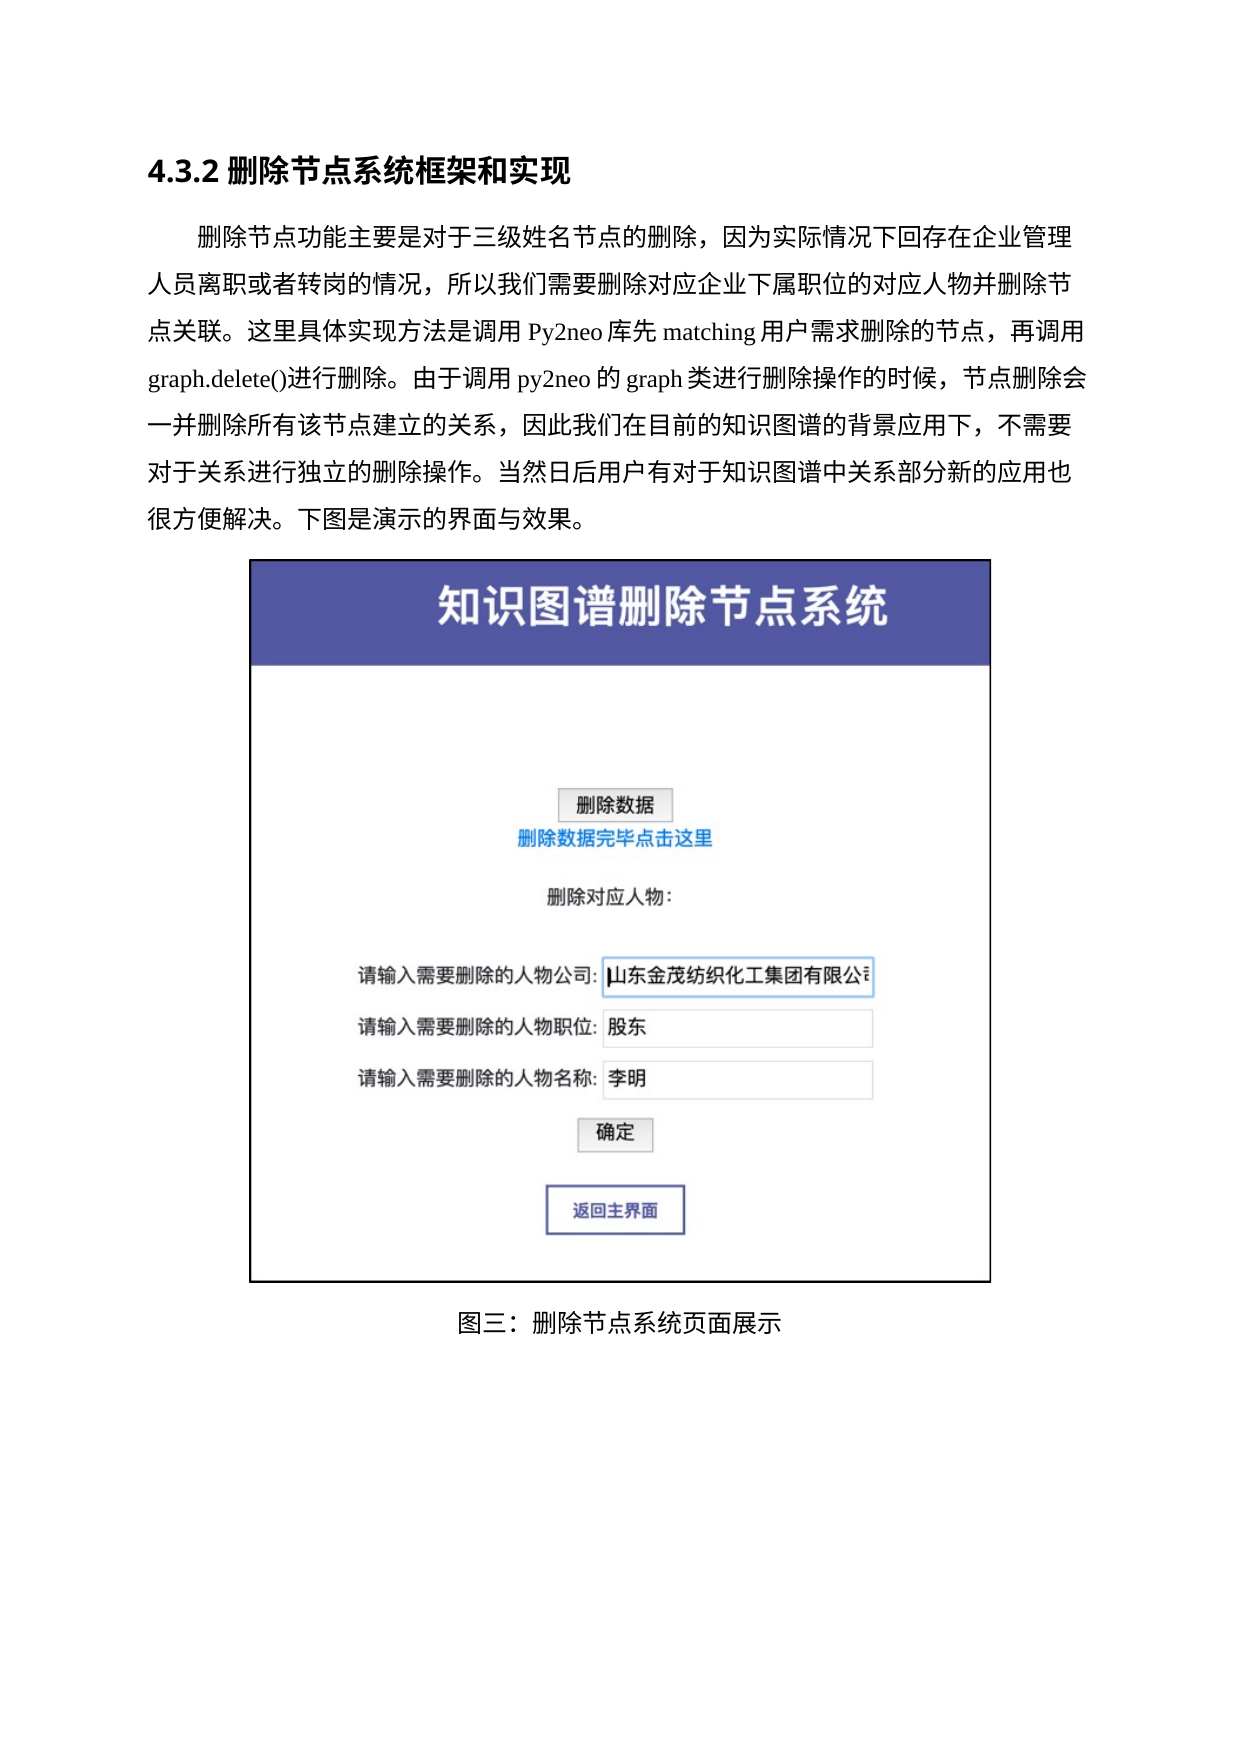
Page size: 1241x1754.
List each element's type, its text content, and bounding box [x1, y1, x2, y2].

text 图三：删除节点系统页面展示 [148, 1303, 1093, 1339]
text 删除节点功能主要是对于三级姓名节点的删除，因为实际情况下回存在企业管理人员离职或者转岗的情况，所以我们需要删除对应企业下属职位的对应人物并删除节点关联。这里具体实现方法是调用Py2neo库先matching用户需求删除的节点，再调用graph.delete()进行删除。由于调用py2neo的graph类进行删除操作的时候，节点删除会一并删除所有该节点建立的关系，因此我们在目前的知识图谱的背景应用下，不需要对于关系进行独立的删除操作。当然日后用户有对于知识图谱中关系部分新的应用也很方便解决。下图是演示的界面与效果。 [148, 217, 1093, 536]
picture [249, 559, 992, 1283]
text 4.3.2 删除节点系统框架和实现 [148, 146, 1093, 191]
